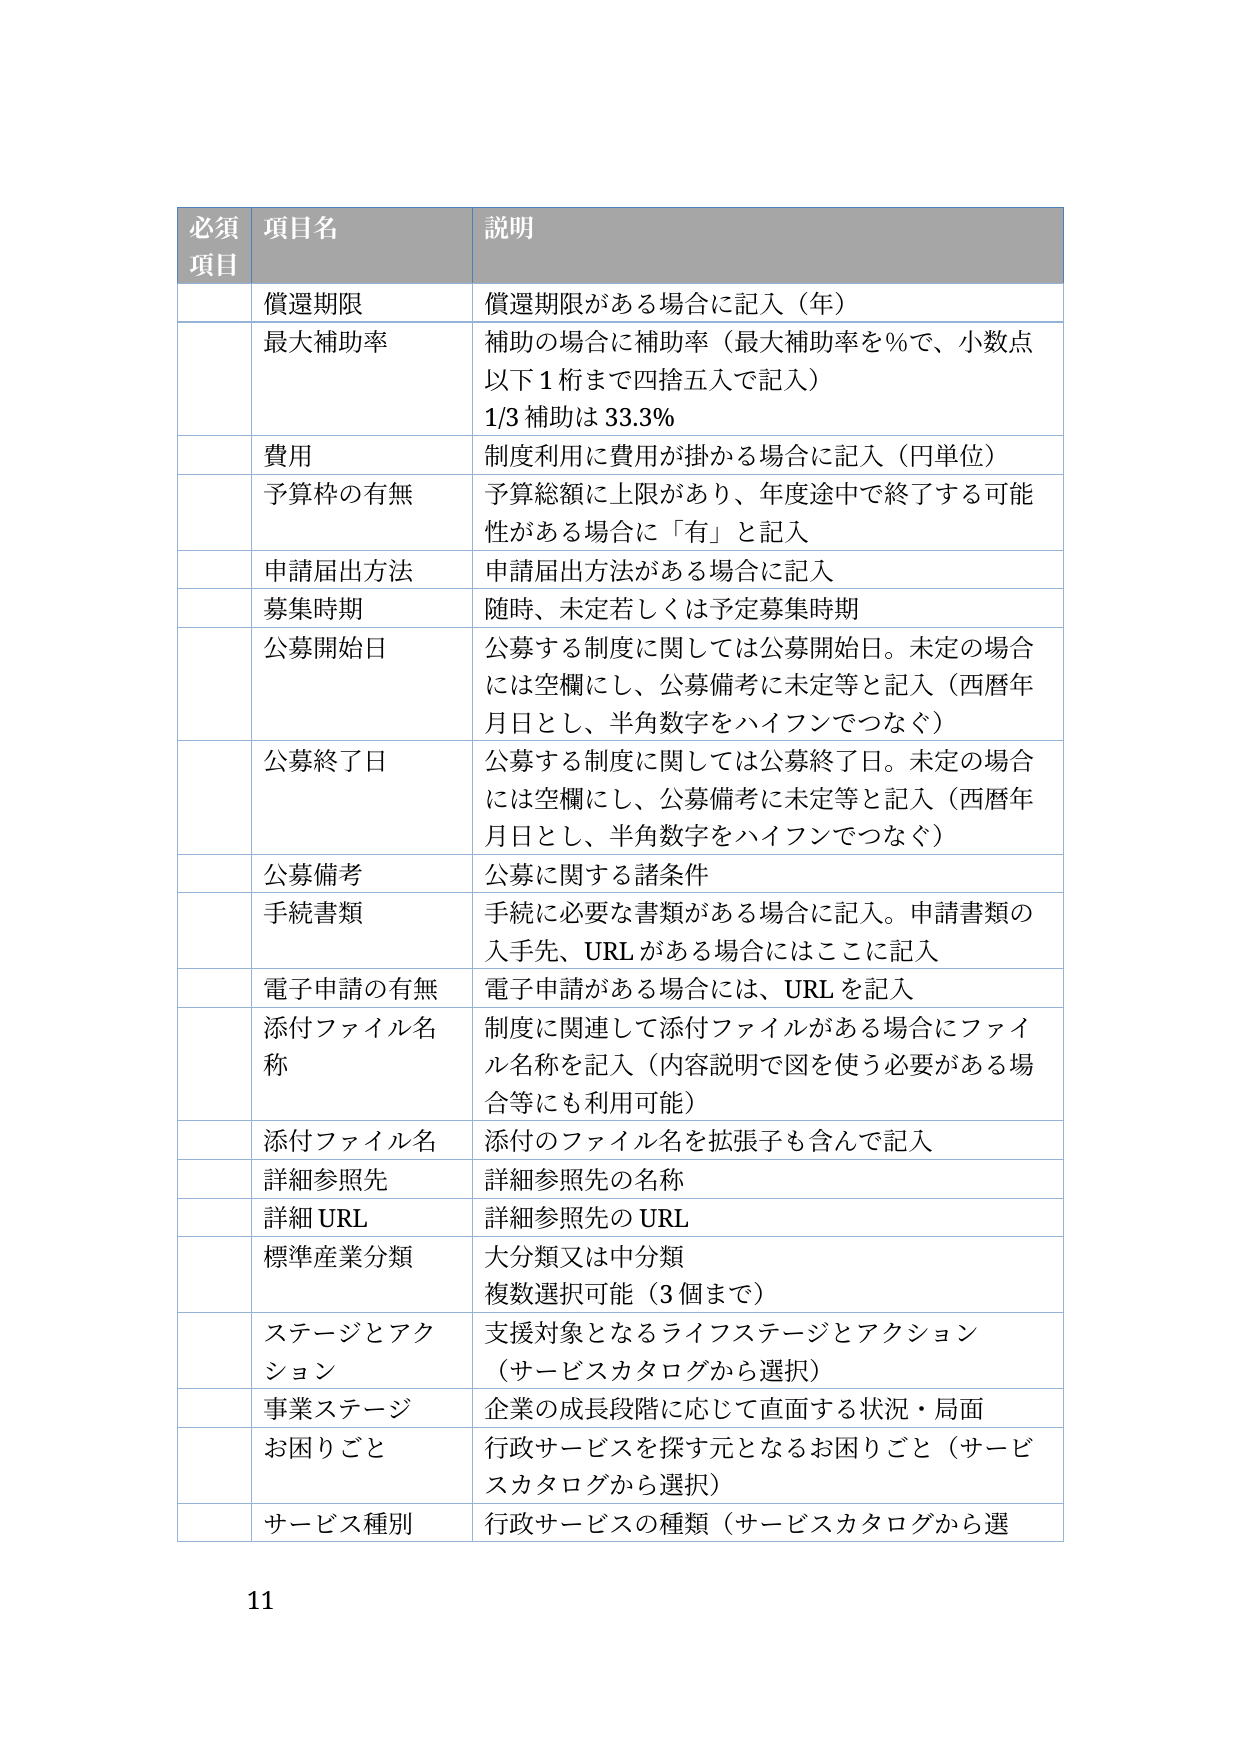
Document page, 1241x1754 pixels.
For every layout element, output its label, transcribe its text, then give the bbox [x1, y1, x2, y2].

table_cell [178, 1008, 251, 1120]
table_cell [178, 741, 251, 854]
table_cell 最大補助率 [252, 323, 472, 435]
table_cell 公募する制度に関しては公募終了日。未定の場合には空欄にし、公募備考に未定等と記入（西暦年月日とし、半角数字をハイフンでつなぐ） [473, 741, 1063, 854]
table_cell [178, 1160, 251, 1197]
table_cell 制度利用に費用が掛かる場合に記入（円単位） [473, 436, 1063, 473]
table_cell 手続に必要な書類がある場合に記入。申請書類の入手先、URLがある場合にはここに記入 [473, 893, 1063, 968]
table_cell 費用 [252, 436, 472, 473]
table_cell [178, 1504, 251, 1541]
table_cell 詳細URL [252, 1199, 472, 1236]
table_cell [178, 589, 251, 627]
table_cell [178, 1199, 251, 1236]
table_cell [178, 1428, 251, 1503]
table_cell 公募開始日 [252, 628, 472, 740]
table_cell サービス種別 [252, 1504, 472, 1541]
table_cell [178, 1237, 251, 1312]
table_cell 公募備考 [252, 855, 472, 892]
table_cell [178, 628, 251, 740]
table_cell 支援対象となるライフステージとアクション（サービスカタログから選択） [473, 1313, 1063, 1388]
table_cell 申請届出方法 [252, 551, 472, 588]
table_cell 詳細参照先の名称 [473, 1160, 1063, 1197]
table_cell 添付のファイル名を拡張子も含んで記入 [473, 1121, 1063, 1159]
table_cell [178, 855, 251, 892]
table_cell 随時、未定若しくは予定募集時期 [473, 589, 1063, 627]
table_cell 公募する制度に関しては公募開始日。未定の場合には空欄にし、公募備考に未定等と記入（西暦年月日とし、半角数字をハイフンでつなぐ） [473, 628, 1063, 740]
table_header 項目名 [252, 208, 472, 283]
table_cell [178, 1121, 251, 1159]
table_cell 公募終了日 [252, 741, 472, 854]
table_header 説明 [473, 208, 1063, 283]
table_cell 詳細参照先 [252, 1160, 472, 1197]
table_cell [178, 551, 251, 588]
table_cell 事業ステージ [252, 1389, 472, 1427]
table_cell 公募に関する諸条件 [473, 855, 1063, 892]
table_cell 申請届出方法がある場合に記入 [473, 551, 1063, 588]
table_cell 企業の成長段階に応じて直面する状況・局面 [473, 1389, 1063, 1427]
table_cell 償還期限 [252, 284, 472, 321]
table_cell ステージとアクション [252, 1313, 472, 1388]
table_cell [178, 323, 251, 435]
table_cell お困りごと [252, 1428, 472, 1503]
table_cell [178, 284, 251, 321]
table_cell 手続書類 [252, 893, 472, 968]
table_cell 補助の場合に補助率（最大補助率を％で、小数点以下1桁まで四捨五入で記入） 1/3補助は33.3% [473, 323, 1063, 435]
table_cell [178, 1313, 251, 1388]
table_cell 予算総額に上限があり、年度途中で終了する可能性がある場合に「有」と記入 [473, 475, 1063, 549]
table_cell 電子申請の有無 [252, 969, 472, 1007]
table_cell 償還期限がある場合に記入（年） [473, 284, 1063, 321]
table_cell 標準産業分類 [252, 1237, 472, 1312]
table_header 必須項目 [178, 208, 251, 283]
table_cell 制度に関連して添付ファイルがある場合にファイル名称を記入（内容説明で図を使う必要がある場合等にも利用可能） [473, 1008, 1063, 1120]
table_cell 大分類又は中分類 複数選択可能（3個まで） [473, 1237, 1063, 1312]
table_cell 添付ファイル名 [252, 1121, 472, 1159]
table_cell 添付ファイル名称 [252, 1008, 472, 1120]
table_cell 行政サービスの種類（サービスカタログから選択） [473, 1504, 1063, 1541]
table_cell [178, 436, 251, 473]
table_cell [178, 475, 251, 549]
table_cell 電子申請がある場合には、URLを記入 [473, 969, 1063, 1007]
table_cell 行政サービスを探す元となるお困りごと（サービスカタログから選択） [473, 1428, 1063, 1503]
table_cell 募集時期 [252, 589, 472, 627]
table_cell 詳細参照先のURL [473, 1199, 1063, 1236]
table_cell [178, 969, 251, 1007]
table_cell [178, 1389, 251, 1427]
table_cell 予算枠の有無 [252, 475, 472, 549]
table_cell [178, 893, 251, 968]
